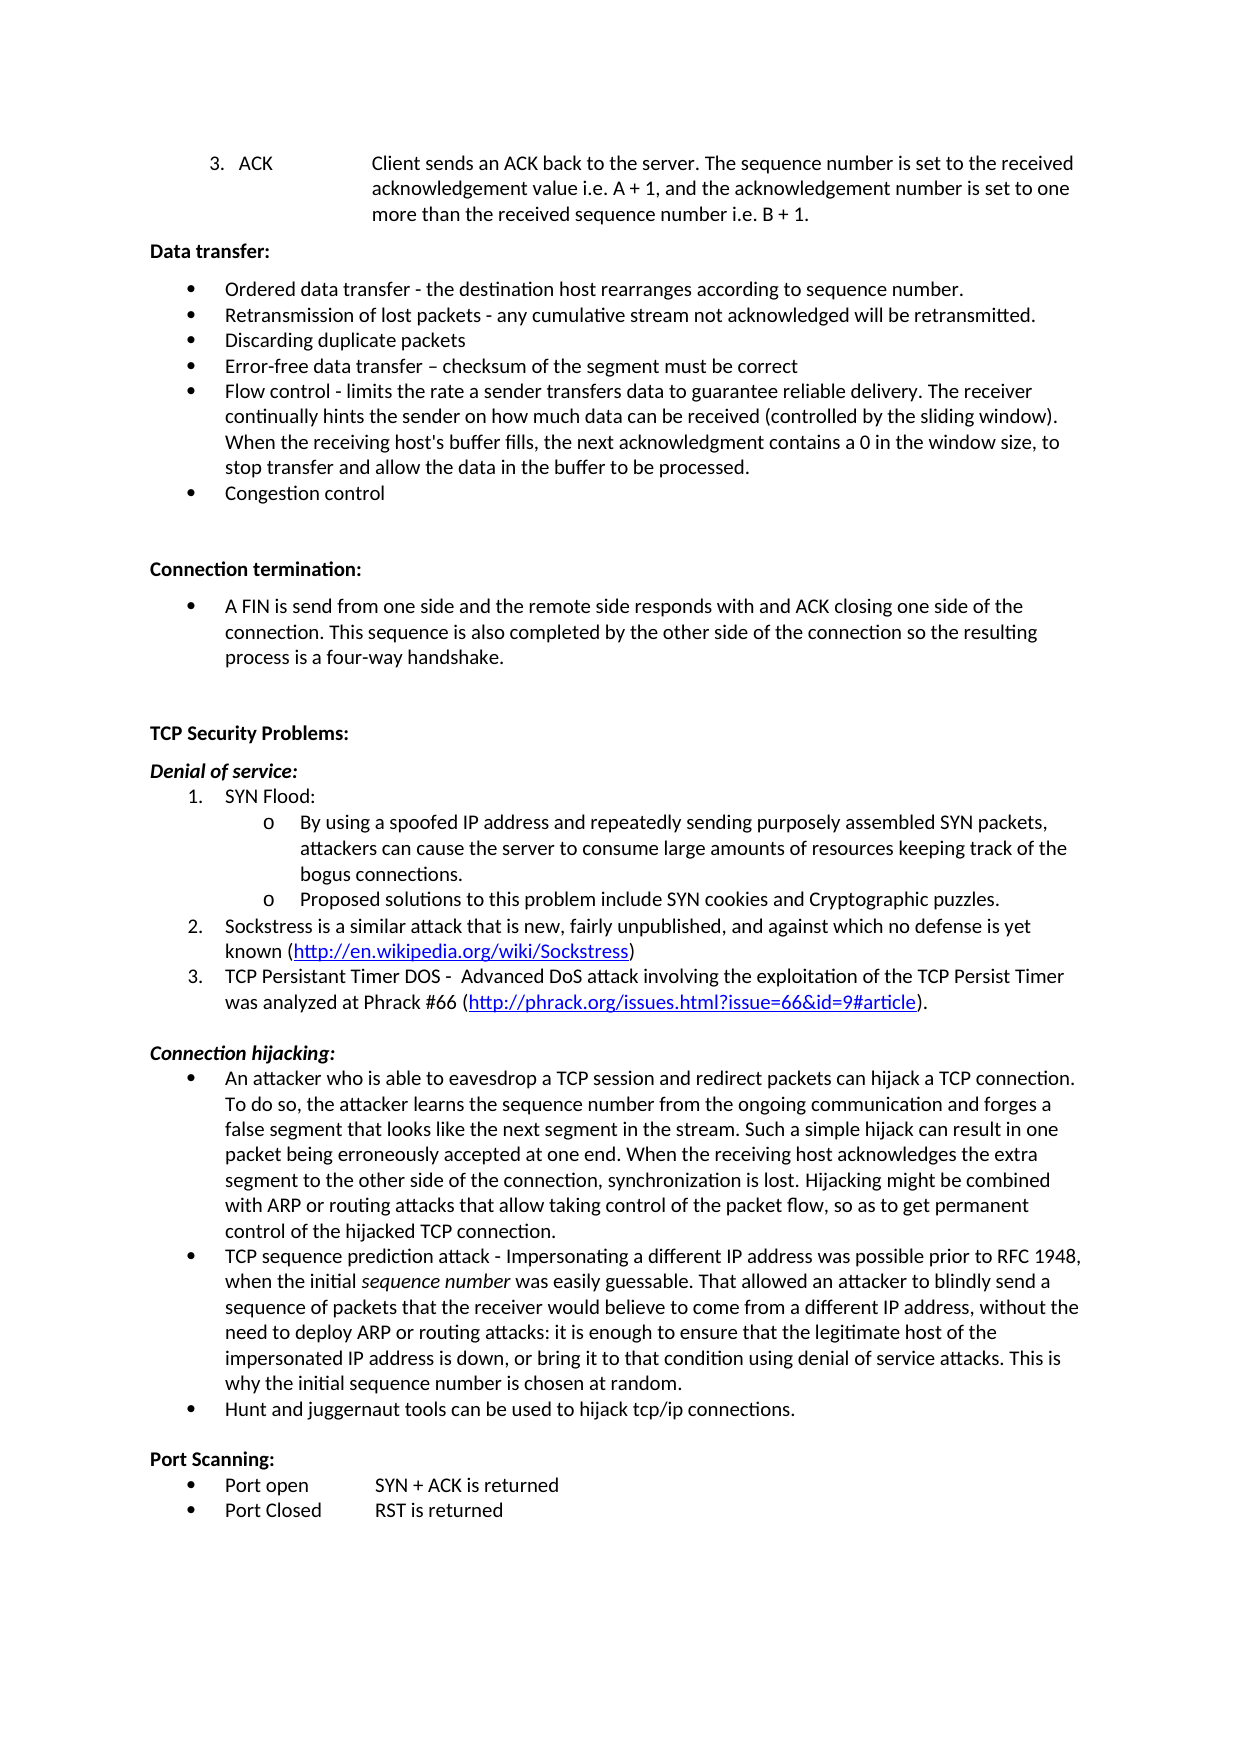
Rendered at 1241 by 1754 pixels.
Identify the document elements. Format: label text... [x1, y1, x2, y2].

list Flow control - limits the rate a sender transfers data to guarantee reliable delivery. The receiver continually hints the sender on how much data can be received (controlled by the sliding window). When the receiving host's buffer fills, the next acknowledgment contains a 0 in the window size, to stop transfer and allow the data in the buffer to be processed. [187, 378, 1090, 480]
list Discarding duplicate packets [187, 327, 1090, 353]
list Error-free data transfer – checksum of the segment must be correct [187, 353, 1090, 378]
list By using a spoofed IP address and repeatedly sending purposely assembled SYN packets, attackers can cause the server to consume large amounts of resources keeping track of the bogus connections. [262, 809, 1090, 886]
text Connection termination: [150, 556, 1090, 581]
list TCP Persistant Timer DOS - Advanced DoS attack involving the exploitation of the TCP Persist Timer was analyzed at Phrack #66 (http://phrack.org/issues.html?issue=66&id=9#article). [187, 964, 1090, 1014]
list TCP sequence prediction attack - Impersonating a different IP address was possible prior to RFC 1948, when the initial sequence number was easily guessable. That allowed an attacker to blindly send a sequence of packets that the receiver would believe to come from a different IP address, without the need to deploy ARP or routing attacks: it is enough to ensure that the legitimate host of the impersonated IP address is down, or bring it to that condition using denial of service attacks. This is why the initial sequence number is chosen at random. [187, 1243, 1090, 1396]
list Proposed solutions to this problem include SYN cookies and Cryptographic puzzles. [262, 886, 1090, 913]
text Data transfer: [150, 239, 1090, 264]
text Port Scanning: [150, 1447, 1090, 1472]
list Port open SYN + ACK is returned [187, 1472, 1090, 1497]
text Connection hijacking: [150, 1040, 1090, 1065]
list Ordered data transfer - the destination host rearranges according to sequence number. [187, 277, 1090, 302]
list Port Closed RST is returned [187, 1497, 1090, 1523]
list ACK Client sends an ACK back to the server. The sequence number is set to the received acknowledgement value i.e. A + 1, and the acknowledgement number is set to one more than the received sequence number i.e. B + 1. [209, 150, 1090, 226]
list Congestion control [187, 480, 1090, 505]
list Retransmission of lost packets - any cumulative stream not acknowledged will be retransmitted. [187, 302, 1090, 327]
list A FIN is send from one side and the remote side responds with and ACK closing one side of the connection. This sequence is also completed by the other side of the connection so the resulting process is a four-way handshake. [187, 594, 1090, 670]
list Sockstress is a similar attack that is new, fairly unpublished, and against which no defense is yet known (http://en.wikipedia.org/wiki/Sockstress) [187, 913, 1090, 964]
list SYN Flood: [187, 784, 1090, 809]
list Hunt and juggernaut tools can be used to hijack tcp/ip connections. [187, 1396, 1090, 1421]
text Denial of service: [150, 758, 1090, 784]
text TCP Security Problems: [150, 720, 1090, 746]
list An attacker who is able to eavesdrop a TCP session and redirect packets can hijack a TCP connection. To do so, the attacker learns the sequence number from the ongoing communication and forges a false segment that looks like the next segment in the stream. Such a simple hijack can result in one packet being erroneously accepted at one end. When the receiving host acknowledges the extra segment to the other side of the connection, synchronization is lost. Hijacking might be combined with ARP or routing attacks that allow taking control of the packet flow, so as to get permanent control of the hijacked TCP connection. [187, 1065, 1090, 1243]
